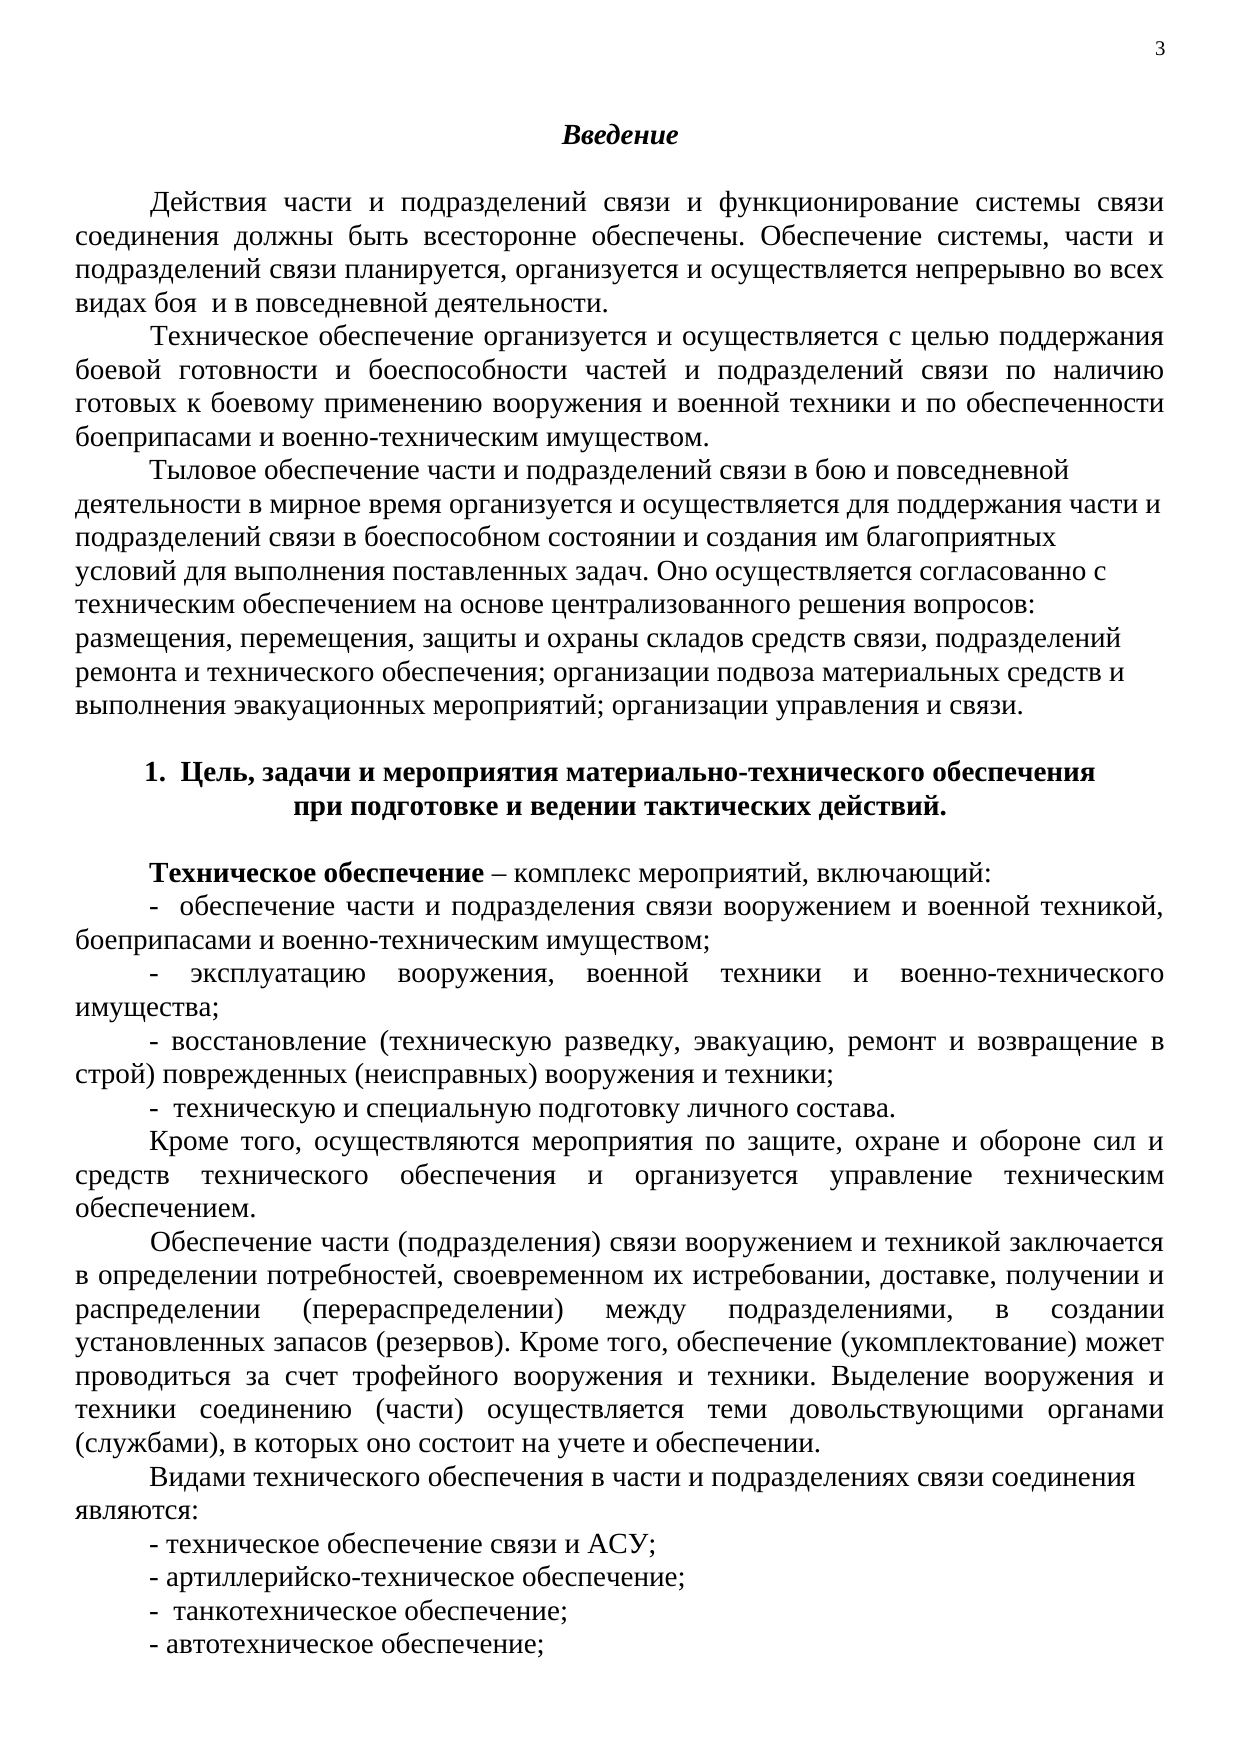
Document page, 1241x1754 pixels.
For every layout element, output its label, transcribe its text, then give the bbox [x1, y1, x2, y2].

text - танкотехническое обеспечение; [75, 1593, 1165, 1626]
text Действия части и подразделений связи и функционирование системы связи соединения должны быть всесторонне обеспечены. Обеспечение системы, части и подразделений связи планируется, организуется и осуществляется непрерывно во всех видах боя и в повседневной деятельности. [75, 184, 1165, 318]
text - техническую и специальную подготовку личного состава. [75, 1090, 1165, 1123]
text - обеспечение части и подразделения связи вооружением и военной техникой, боеприпасами и военно-техническим имуществом; [75, 888, 1165, 956]
text Техническое обеспечение – комплекс мероприятий, включающий: [75, 855, 1165, 888]
text - автотехническое обеспечение; [75, 1626, 1165, 1660]
text - восстановление (техническую разведку, эвакуацию, ремонт и возвращение в строй) поврежденных (неисправных) вооружения и техники; [75, 1023, 1165, 1090]
text Обеспечение части (подразделения) связи вооружением и техникой заключается в определении потребностей, своевременном их истребовании, доставке, получении и распределении (перераспределении) между подразделениями, в создании установленных запасов (резервов). Кроме того, обеспечение (укомплектование) может проводиться за счет трофейного вооружения и техники. Выделение вооружения и техники соединению (части) осуществляется теми довольствующими органами (службами), в которых оно состоит на учете и обеспечении. [75, 1224, 1165, 1459]
text Техническое обеспечение организуется и осуществляется с целью поддержания боевой готовности и боеспособности частей и подразделений связи по наличию готовых к боевому применению вооружения и военной техники и по обеспеченности боеприпасами и военно-техническим имуществом. [75, 318, 1165, 452]
text Кроме того, осуществляются мероприятия по защите, охране и обороне сил и средств технического обеспечения и организуется управление техническим обеспечением. [75, 1123, 1165, 1224]
text Тыловое обеспечение части и подразделений связи в бою и повседневной деятельности в мирное время организуется и осуществляется для поддержания части и подразделений связи в боеспособном состоянии и создания им благоприятных условий для выполнения поставленных задач. Оно осуществляется согласованно с техническим обеспечением на основе централизованного решения вопросов: размещения, перемещения, защиты и охраны складов средств связи, подразделений ремонта и технического обеспечения; организации подвоза материальных средств и выполнения эвакуационных мероприятий; организации управления и связи. [75, 452, 1165, 721]
text - эксплуатацию вооружения, военной техники и военно-технического имущества; [75, 956, 1165, 1023]
text - артиллерийско-техническое обеспечение; [75, 1559, 1165, 1593]
subtitle Введение [75, 117, 1165, 151]
text Видами технического обеспечения в части и подразделениях связи соединения являются: [75, 1459, 1165, 1526]
text при подготовке и ведении тактических действий. [75, 788, 1165, 821]
text 1. Цель, задачи и мероприятия материально-технического обеспечения [75, 754, 1165, 788]
text - техническое обеспечение связи и АСУ; [75, 1526, 1165, 1559]
